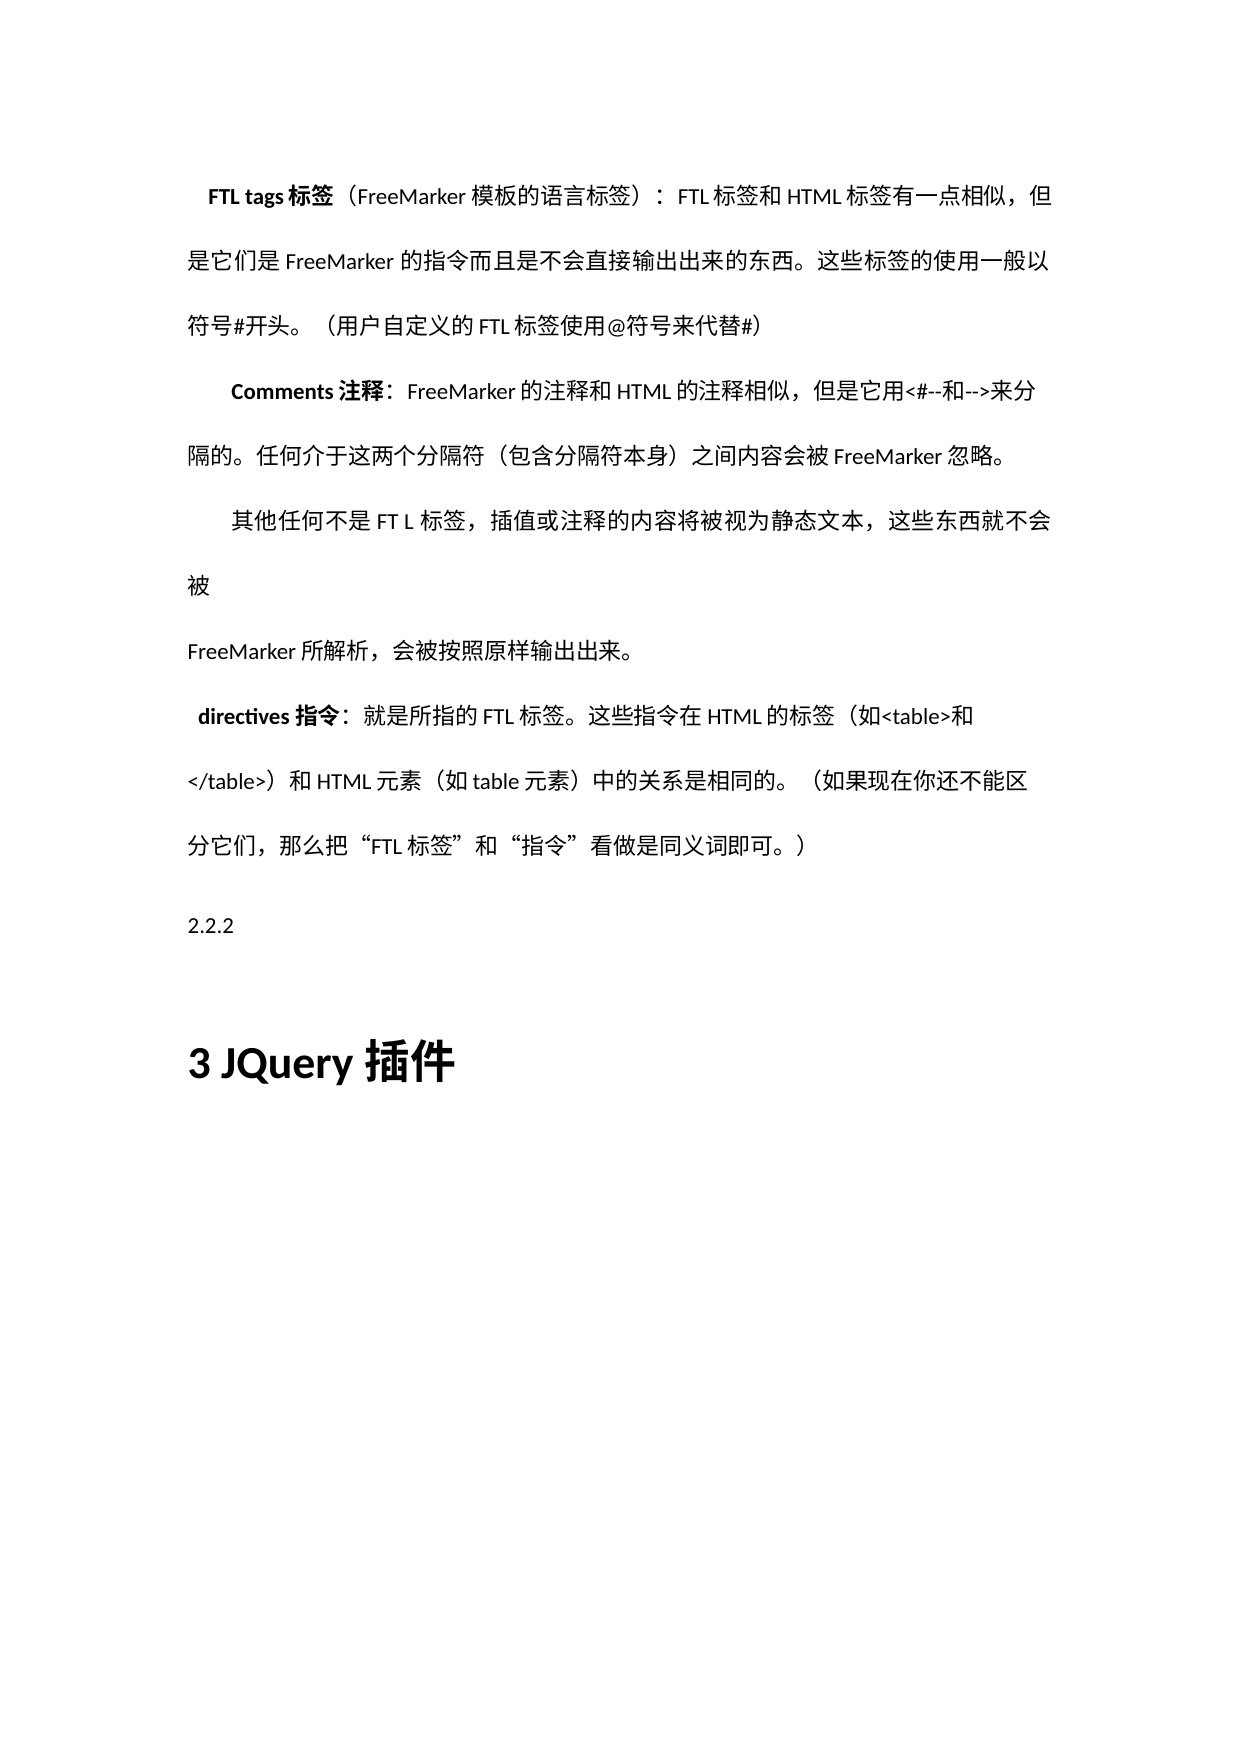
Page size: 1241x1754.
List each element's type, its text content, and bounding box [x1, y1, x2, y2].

text 分它们，那么把“FTL标签”和“指令”看做是同义词即可。） [187, 812, 1053, 877]
text directives 指令：就是所指的FTL 标签。这些指令在HTML的标签（如<table>和 [187, 682, 1053, 747]
text 2.2.2 [187, 909, 1053, 942]
subtitle 3 JQuery 插件 [187, 1010, 1053, 1107]
text 其他任何不是FT L 标签，插值或注释的内容将被视为静态文本，这些东西就不会被 [187, 487, 1053, 617]
text FTL tags标签（FreeMarker 模板的语言标签）：FTL标签和HTML标签有一点相似，但是它们是FreeMarker 的指令而且是不会直接输出出来的东西。这些标签的使用一般以符号#开头。（用户自定义的FTL标签使用@符号来代替#） [187, 162, 1053, 357]
text </table>）和HTML元素（如table元素）中的关系是相同的。（如果现在你还不能区 [187, 747, 1053, 812]
text FreeMarker所解析，会被按照原样输出出来。 [187, 617, 1053, 682]
text Comments注释：FreeMarker的注释和HTML的注释相似，但是它用<#--和-->来分 [187, 357, 1053, 422]
text 隔的。任何介于这两个分隔符（包含分隔符本身）之间内容会被FreeMarker 忽略。 [187, 422, 1053, 487]
